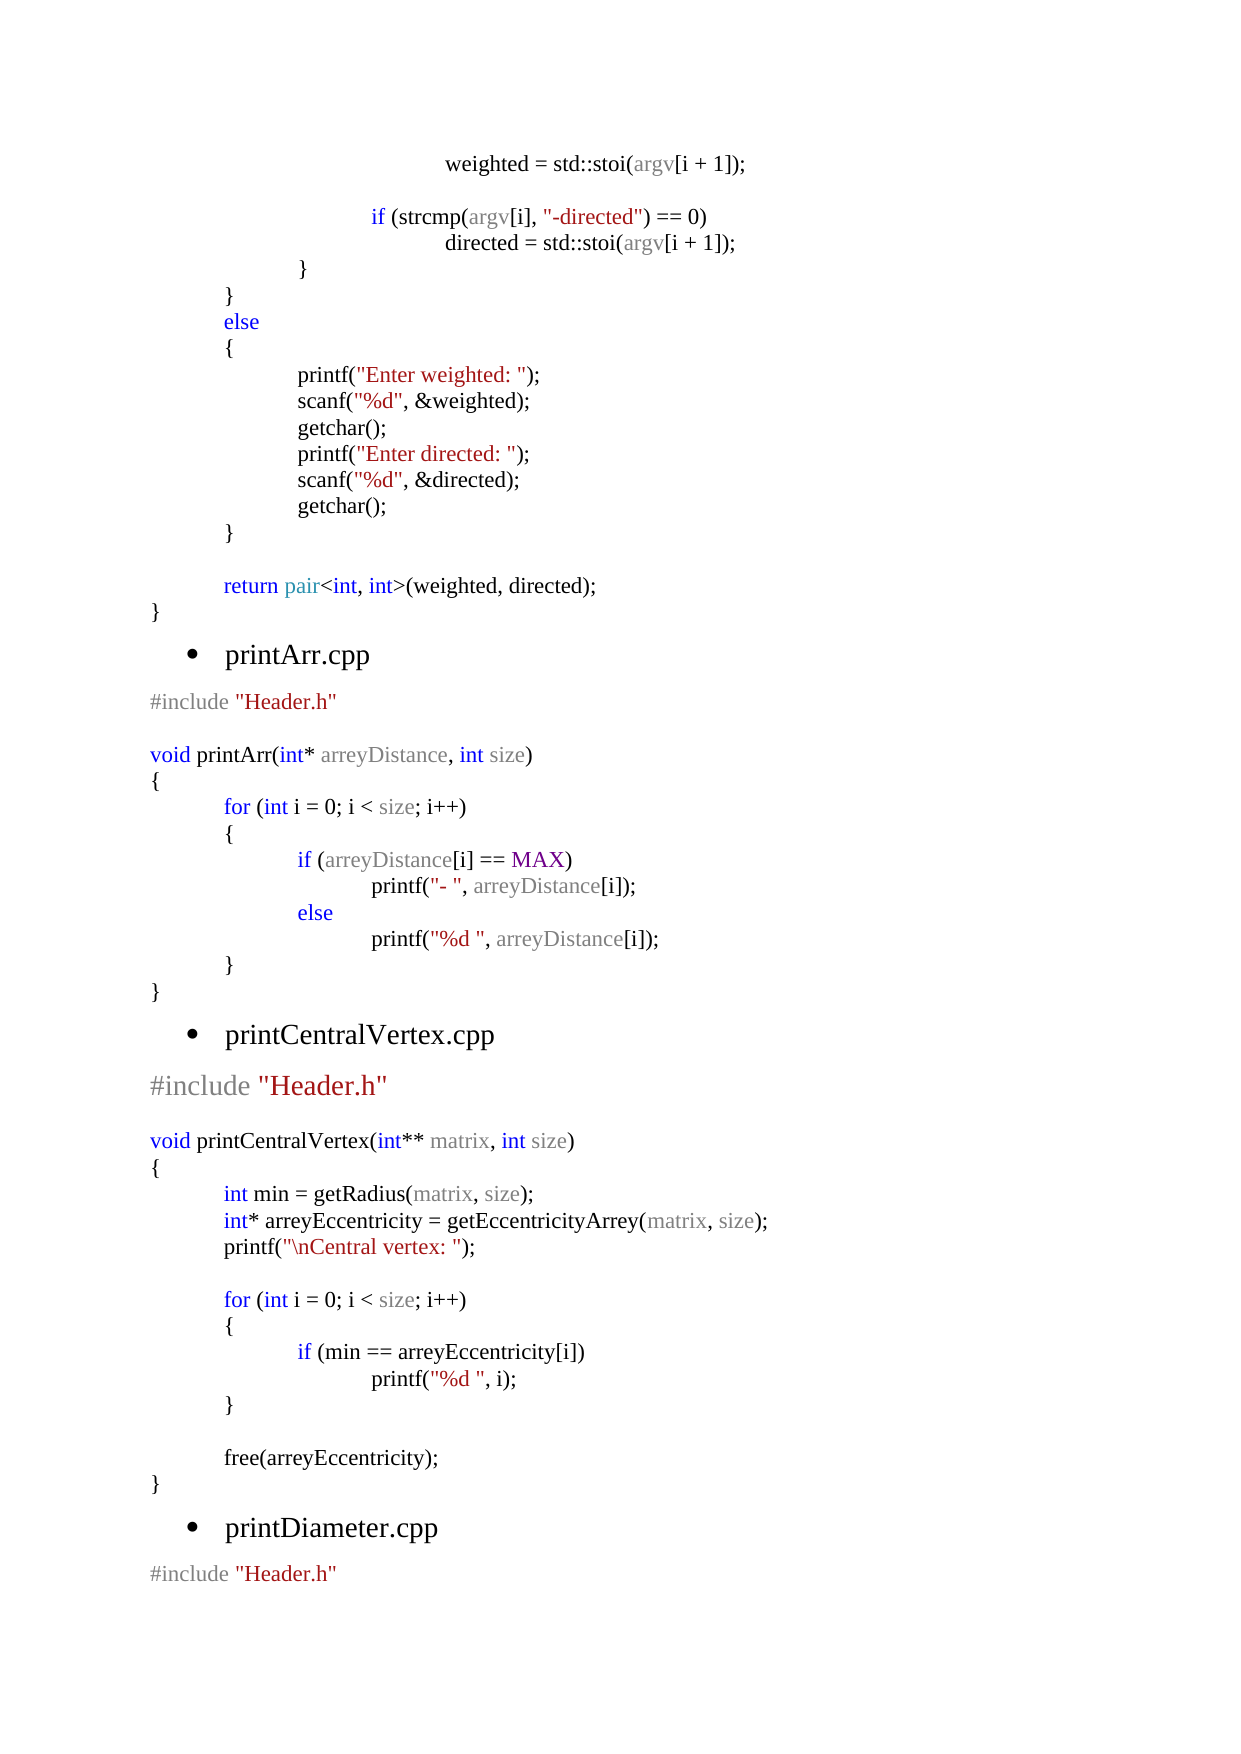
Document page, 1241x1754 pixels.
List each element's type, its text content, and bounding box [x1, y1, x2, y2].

text } [150, 282, 1090, 308]
text } [150, 978, 1090, 1004]
text if (min == arreyEccentricity[i]) [150, 1338, 1090, 1365]
text } [150, 519, 1090, 545]
text getchar(); [150, 493, 1090, 519]
text int* arreyEccentricity = getEccentricityArrey(matrix, size); [150, 1207, 1090, 1233]
text int min = getRadius(matrix, size); [150, 1180, 1090, 1207]
list printCentralVertex.cpp [187, 1017, 1090, 1051]
text #include "Header.h" [150, 1068, 1090, 1101]
text scanf("%d", &weighted); [150, 387, 1090, 413]
text } [150, 951, 1090, 978]
text { [150, 767, 1090, 793]
text void printArr(int* arreyDistance, int size) [150, 741, 1090, 767]
text return pair<int, int>(weighted, directed); [150, 572, 1090, 598]
text printf("%d ", arreyDistance[i]); [150, 925, 1090, 951]
text { [150, 1154, 1090, 1180]
text if (arreyDistance[i] == MAX) [150, 846, 1090, 872]
text weighted = std::stoi(argv[i + 1]); [150, 150, 1090, 176]
text void printCentralVertex(int** matrix, int size) [150, 1128, 1090, 1154]
text else [150, 899, 1090, 925]
text printf("Enter directed: "); [150, 440, 1090, 466]
text printf("Enter weighted: "); [150, 361, 1090, 387]
text printf("%d ", i); [150, 1365, 1090, 1391]
text } [150, 1470, 1090, 1497]
text } [150, 598, 1090, 624]
text } [150, 1391, 1090, 1417]
list printArr.cpp [187, 637, 1090, 671]
text { [150, 334, 1090, 361]
text getchar(); [150, 413, 1090, 440]
text free(arreyEccentricity); [150, 1444, 1090, 1470]
text printf("- ", arreyDistance[i]); [150, 872, 1090, 899]
text #include "Header.h" [150, 688, 1090, 714]
text for (int i = 0; i < size; i++) [150, 1286, 1090, 1312]
text directed = std::stoi(argv[i + 1]); [150, 229, 1090, 255]
text } [150, 255, 1090, 282]
text else [150, 308, 1090, 334]
text { [150, 1312, 1090, 1338]
text scanf("%d", &directed); [150, 466, 1090, 493]
text for (int i = 0; i < size; i++) [150, 793, 1090, 820]
list printDiameter.cpp [187, 1510, 1090, 1543]
text printf("\nCentral vertex: "); [150, 1233, 1090, 1259]
text #include "Header.h" [150, 1560, 1090, 1586]
text { [150, 820, 1090, 846]
text if (strcmp(argv[i], "-directed") == 0) [150, 203, 1090, 229]
